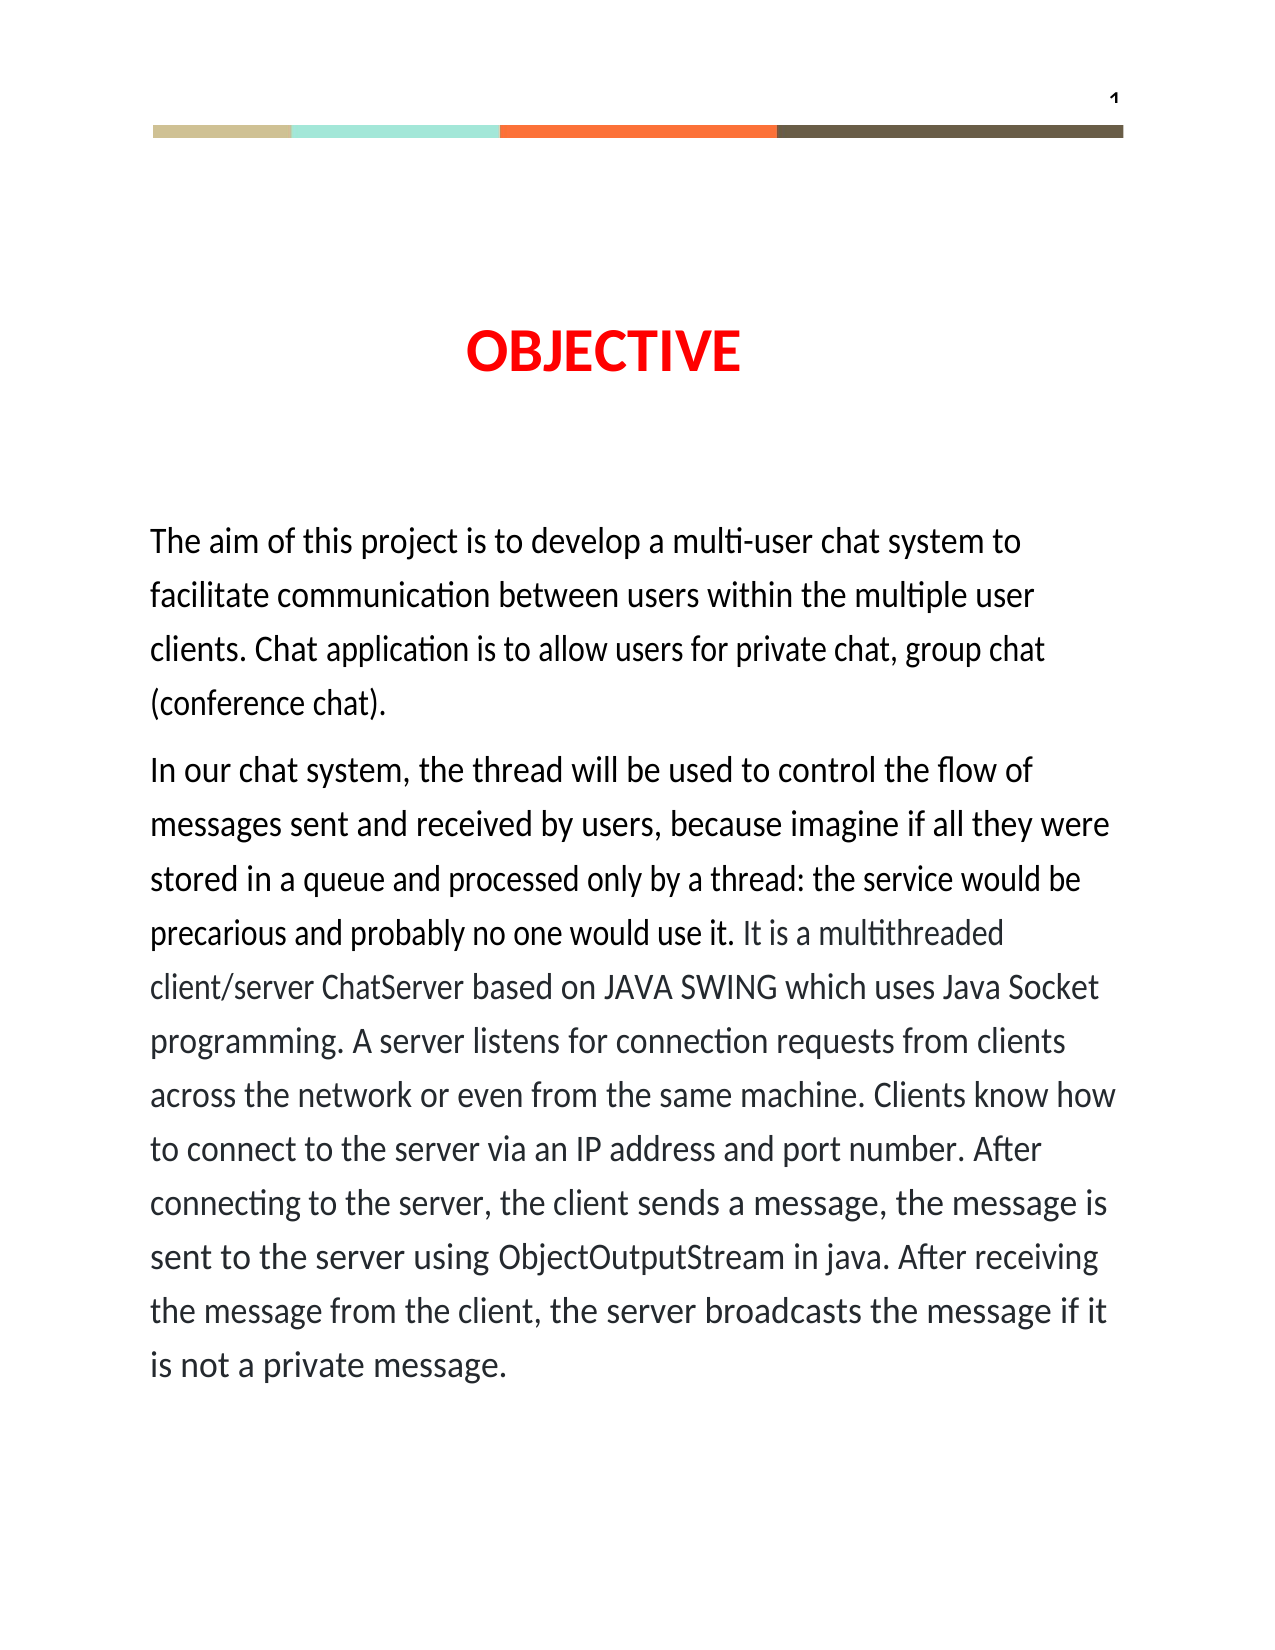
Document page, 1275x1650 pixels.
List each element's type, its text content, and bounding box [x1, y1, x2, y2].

text In our chat system, the thread will be used to control the flow of messages sent and received by users, because imagine if all they were stored in a queue and processed only by a thread: the service would be precarious and probably no one would use it. It is a multithreaded client/server ChatServer based on JAVA SWING which uses Java Socket programming. A server listens for connection requests from clients across the network or even from the same machine. Clients know how to connect to the server via an IP address and port number. After connecting to the server, the client sends a message, the message is sent to the server using ObjectOutputStream in java. After receiving the message from the client, the server broadcasts the message if it is not a private message. [150, 746, 1121, 1387]
picture [153, 125, 1124, 138]
text OBJECTIVE [221, 310, 987, 387]
text The aim of this project is to develop a multi-user chat system to facilitate communication between users within the multiple user clients. Chat application is to allow users for private chat, group chat (conference chat). [150, 517, 1108, 725]
